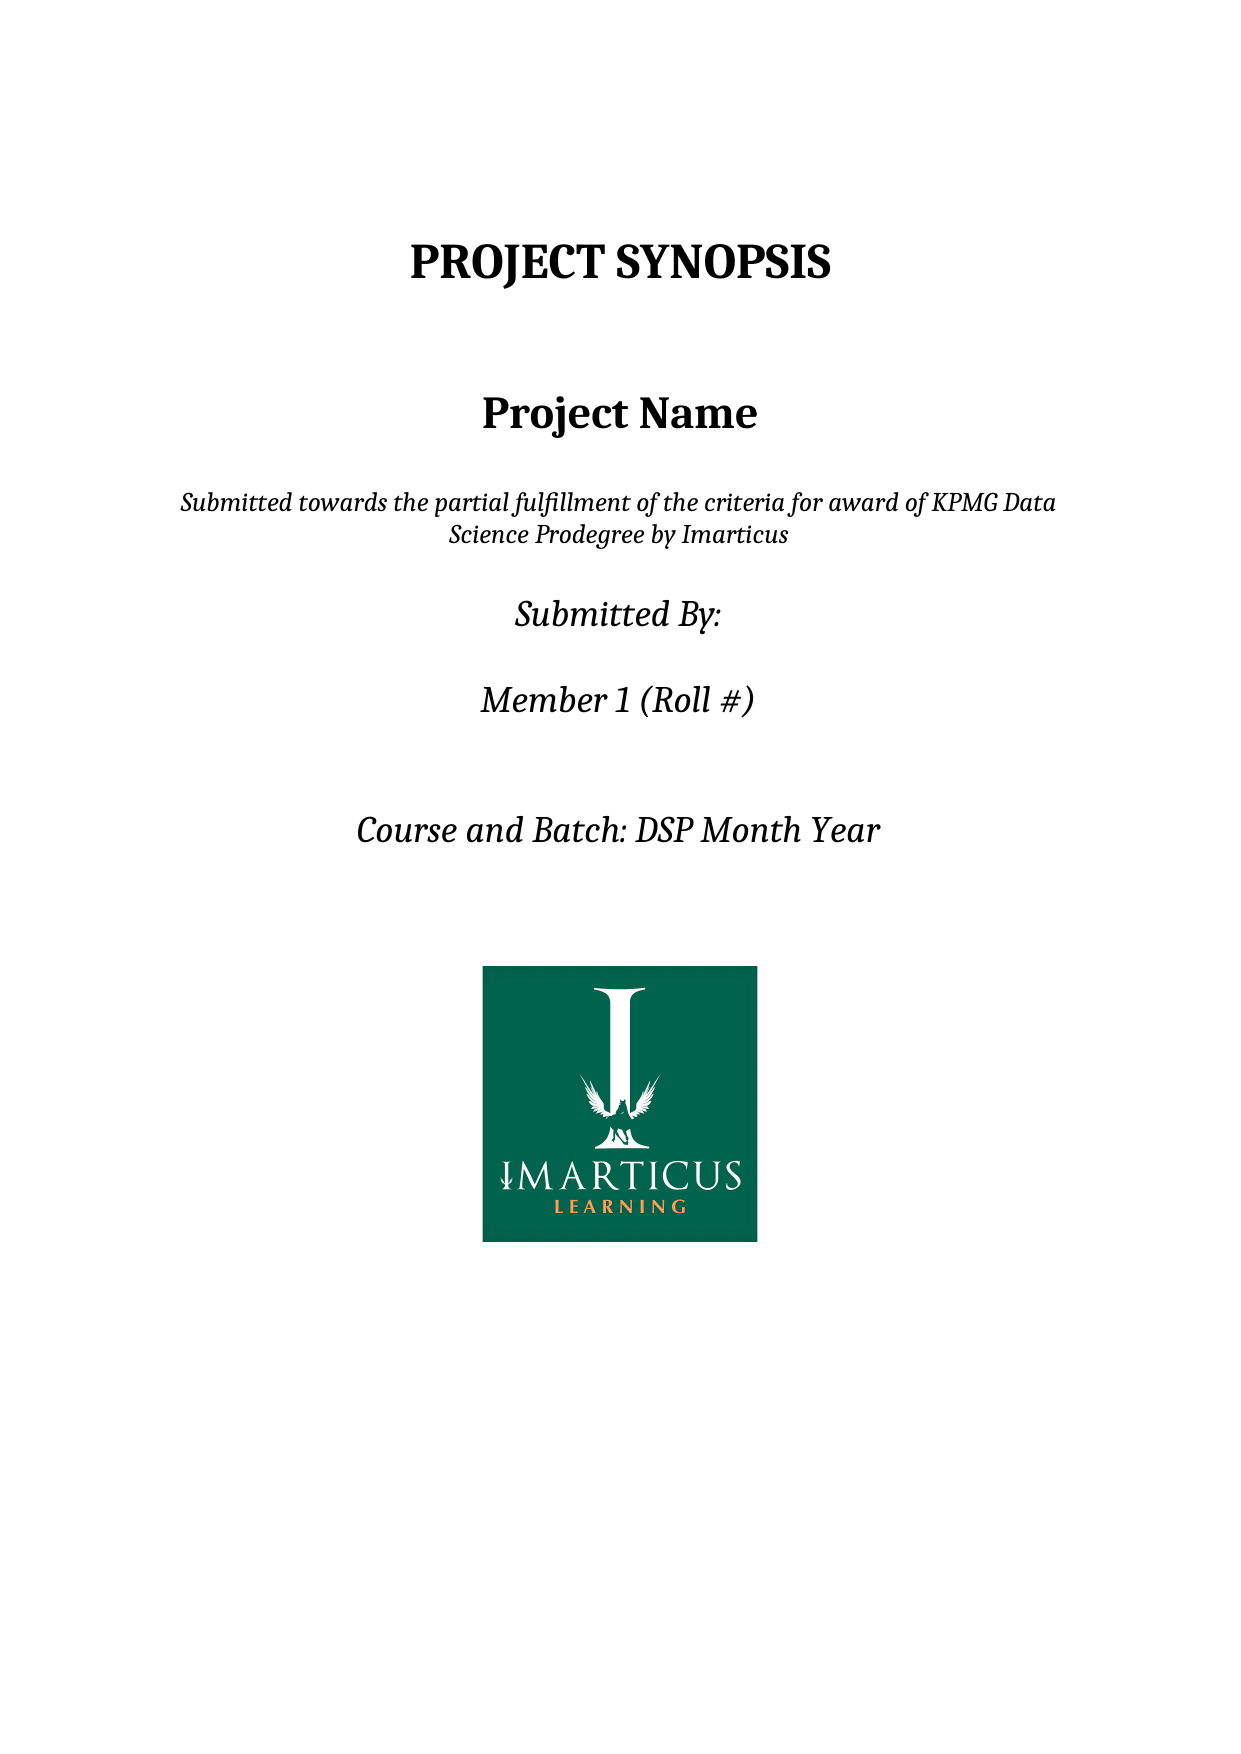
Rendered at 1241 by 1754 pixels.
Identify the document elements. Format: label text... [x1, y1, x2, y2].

text Course and Batch: DSP Month Year [150, 808, 1090, 852]
text Member 1 (Roll #) [150, 679, 1090, 722]
picture [482, 966, 758, 1242]
text Submitted By: [150, 593, 1090, 636]
text PROJECT SYNOPSIS [150, 233, 1090, 291]
text Project Name [150, 387, 1090, 439]
text Submitted towards the partial fulfillment of the criteria for award of KPMG Data Science Prodegree by Imarticus [150, 487, 1090, 550]
